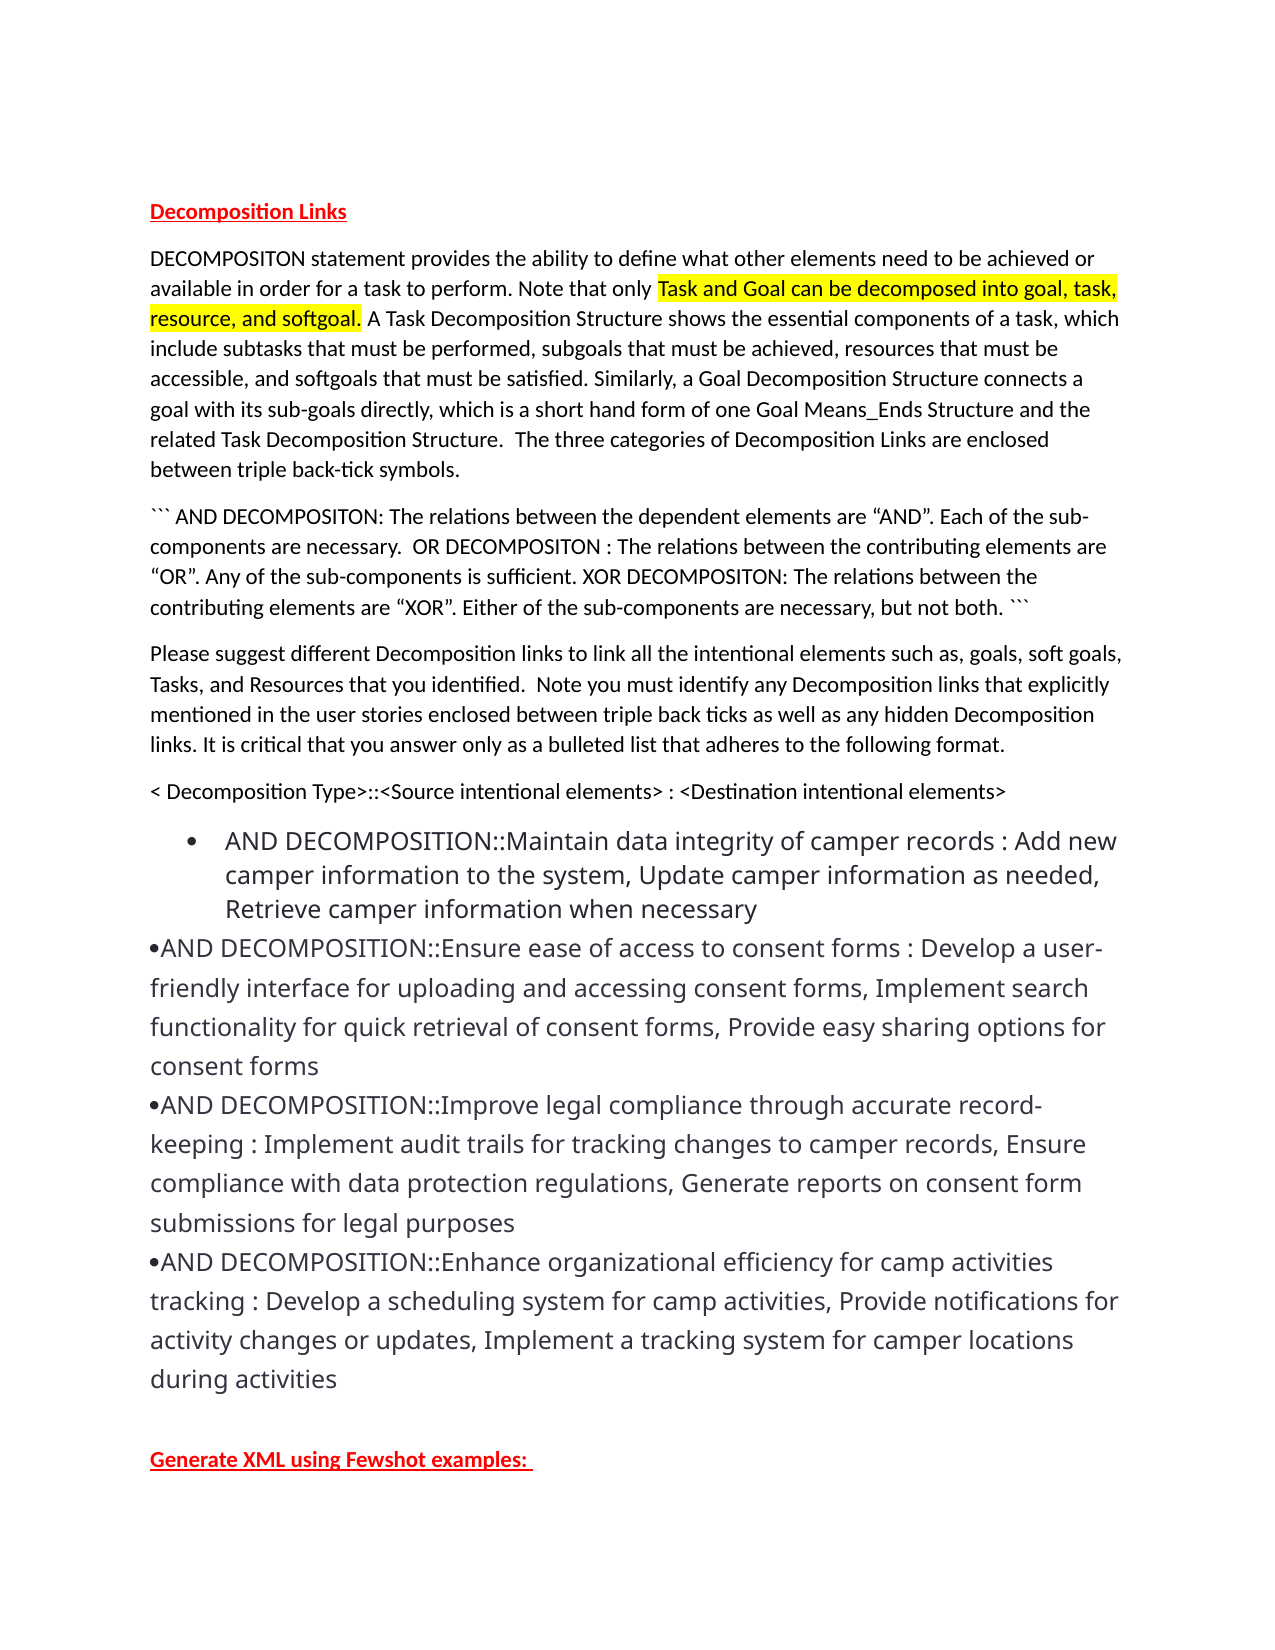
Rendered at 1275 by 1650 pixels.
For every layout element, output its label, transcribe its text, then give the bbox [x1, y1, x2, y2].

list AND DECOMPOSITION::Enhance organizational efficiency for camp activities tracking : Develop a scheduling system for camp activities, Provide notifications for activity changes or updates, Implement a tracking system for camper locations during activities [150, 1244, 1125, 1396]
text DECOMPOSITON statement provides the ability to define what other elements need to be achieved or available in order for a task to perform. Note that only Task and Goal can be decomposed into goal, task, resource, and softgoal. A Task Decomposition Structure shows the essential components of a task, which include subtasks that must be performed, subgoals that must be achieved, resources that must be accessible, and softgoals that must be satisfied. Similarly, a Goal Decomposition Structure connects a goal with its sub-goals directly, which is a short hand form of one Goal Means_Ends Structure and the related Task Decomposition Structure. The three categories of Decomposition Links are enclosed between triple back-tick symbols. [150, 244, 1125, 483]
list AND DECOMPOSITION::Ensure ease of access to consent forms : Develop a user-friendly interface for uploading and accessing consent forms, Implement search functionality for quick retrieval of consent forms, Provide easy sharing options for consent forms [150, 931, 1125, 1083]
text Generate XML using Fewshot examples: [150, 1445, 1125, 1473]
list AND DECOMPOSITION::Improve legal compliance through accurate record-keeping : Implement audit trails for tracking changes to camper records, Ensure compliance with data protection regulations, Generate reports on consent form submissions for legal purposes [150, 1088, 1125, 1239]
text < Decomposition Type>::<Source intentional elements> : <Destination intentional elements> [150, 777, 1125, 805]
text ``` AND DECOMPOSITON: The relations between the dependent elements are “AND”. Each of the sub-components are necessary. OR DECOMPOSITON : The relations between the contributing elements are “OR”. Any of the sub-components is sufficient. XOR DECOMPOSITON: The relations between the contributing elements are “XOR”. Either of the sub-components are necessary, but not both. ``` [150, 502, 1125, 621]
list AND DECOMPOSITION::Maintain data integrity of camper records : Add new camper information to the system, Update camper information as needed, Retrieve camper information when necessary [187, 824, 1125, 926]
text Please suggest different Decomposition links to link all the intentional elements such as, goals, soft goals, Tasks, and Resources that you identified. Note you must identify any Decomposition links that explicitly mentioned in the user stories enclosed between triple back ticks as well as any hidden Decomposition links. It is critical that you answer only as a bulleted list that adheres to the following format. [150, 639, 1125, 758]
text Decomposition Links [150, 197, 1125, 225]
